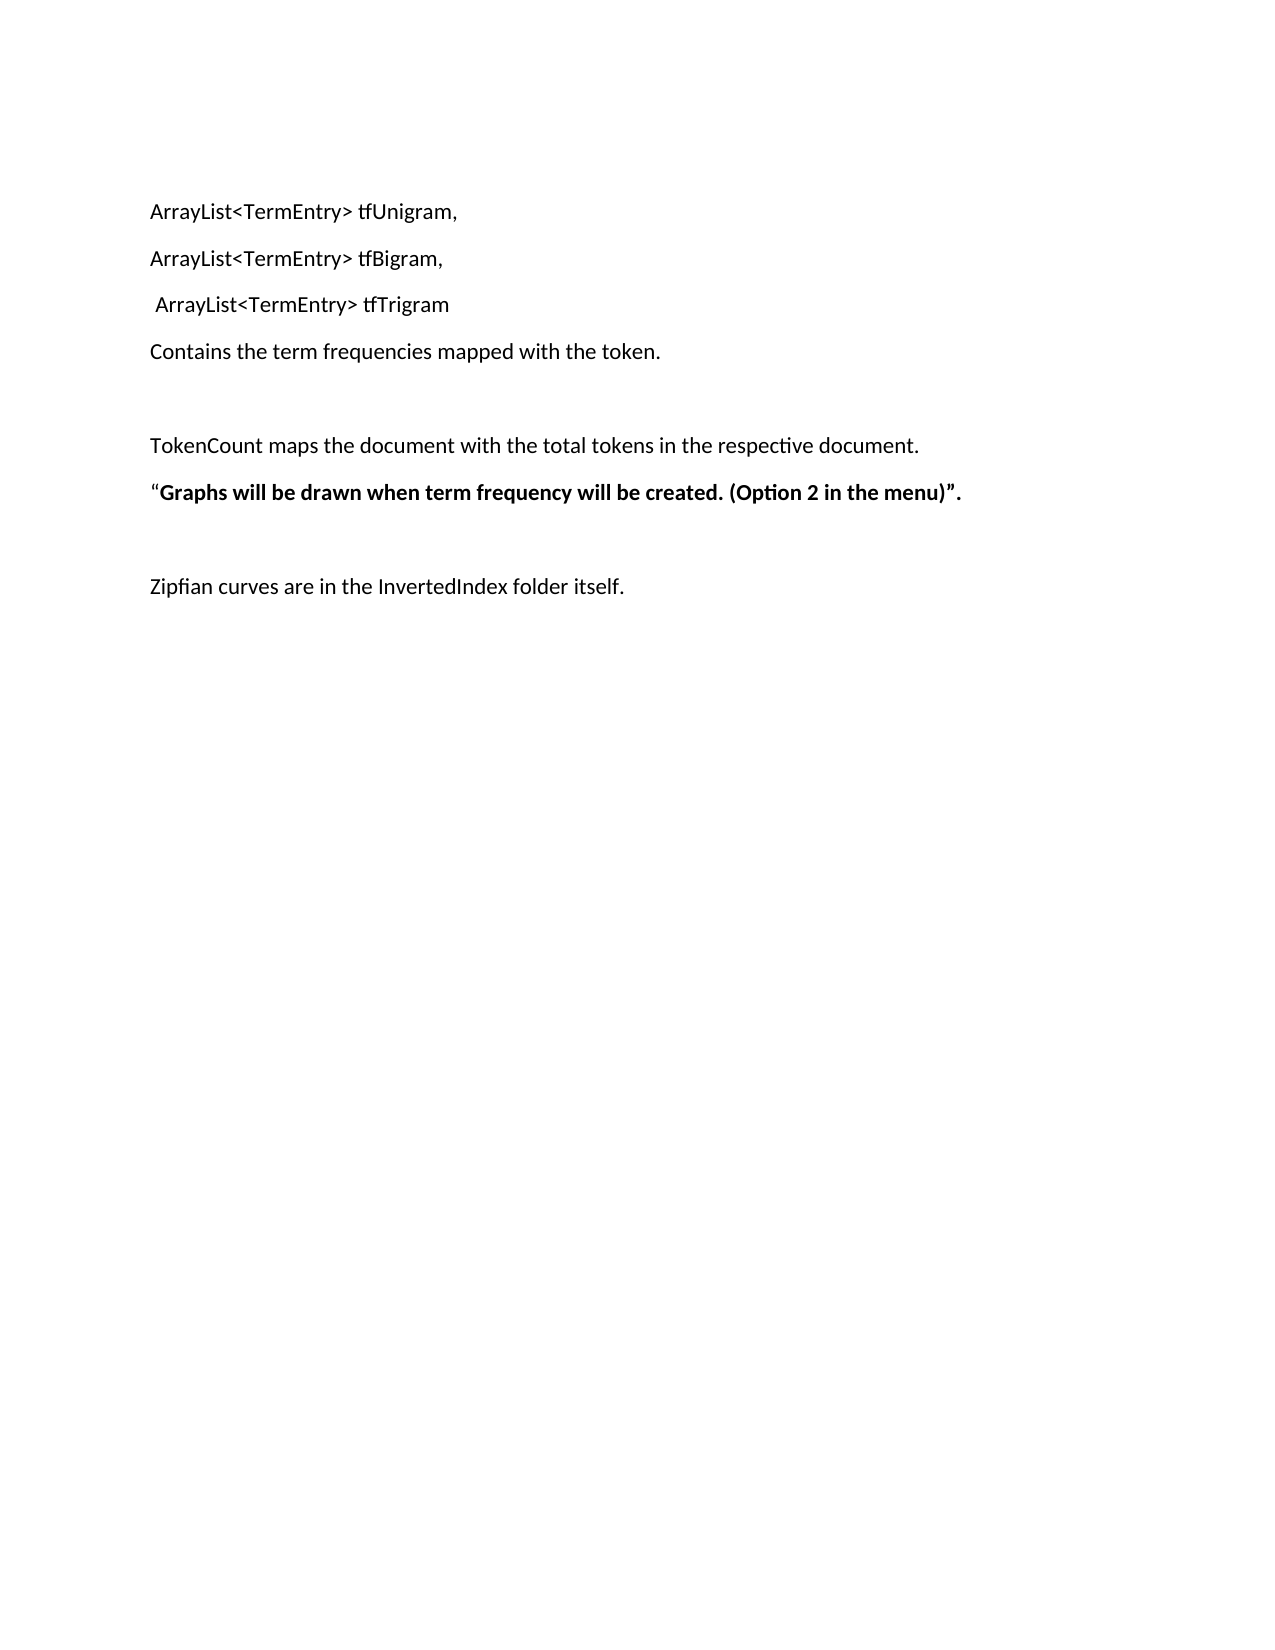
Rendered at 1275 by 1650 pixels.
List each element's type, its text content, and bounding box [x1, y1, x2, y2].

text Zipfian curves are in the InvertedIndex folder itself. [150, 572, 1125, 600]
text ArrayList<TermEntry> tfUnigram, [150, 197, 1125, 225]
text ArrayList<TermEntry> tfTrigram [150, 291, 1125, 319]
text ArrayList<TermEntry> tfBigram, [150, 244, 1125, 272]
text Contains the term frequencies mapped with the token. [150, 337, 1125, 366]
text “Graphs will be drawn when term frequency will be created. (Option 2 in the menu)”. [150, 478, 1125, 506]
text TokenCount maps the document with the total tokens in the respective document. [150, 431, 1125, 459]
